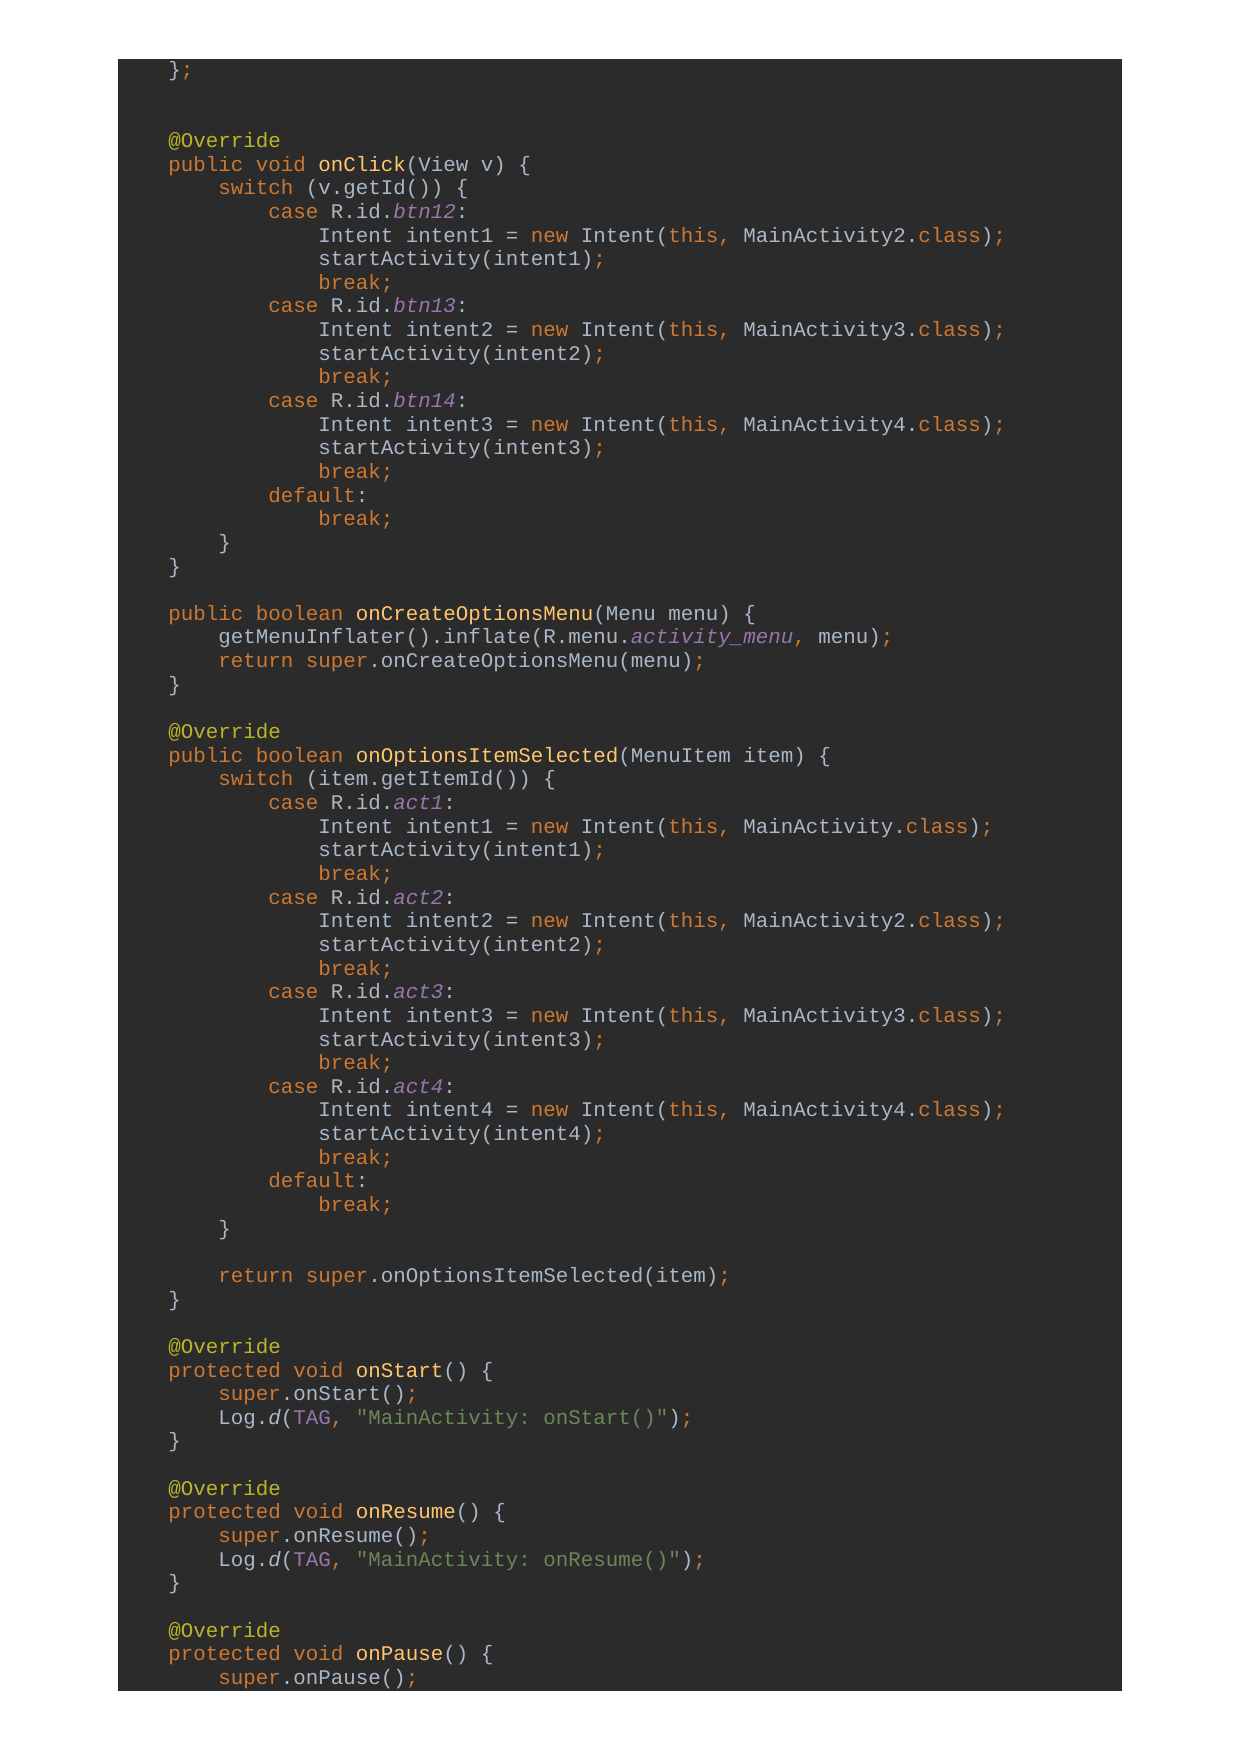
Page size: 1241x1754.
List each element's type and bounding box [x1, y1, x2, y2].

text [118, 59, 1122, 1691]
